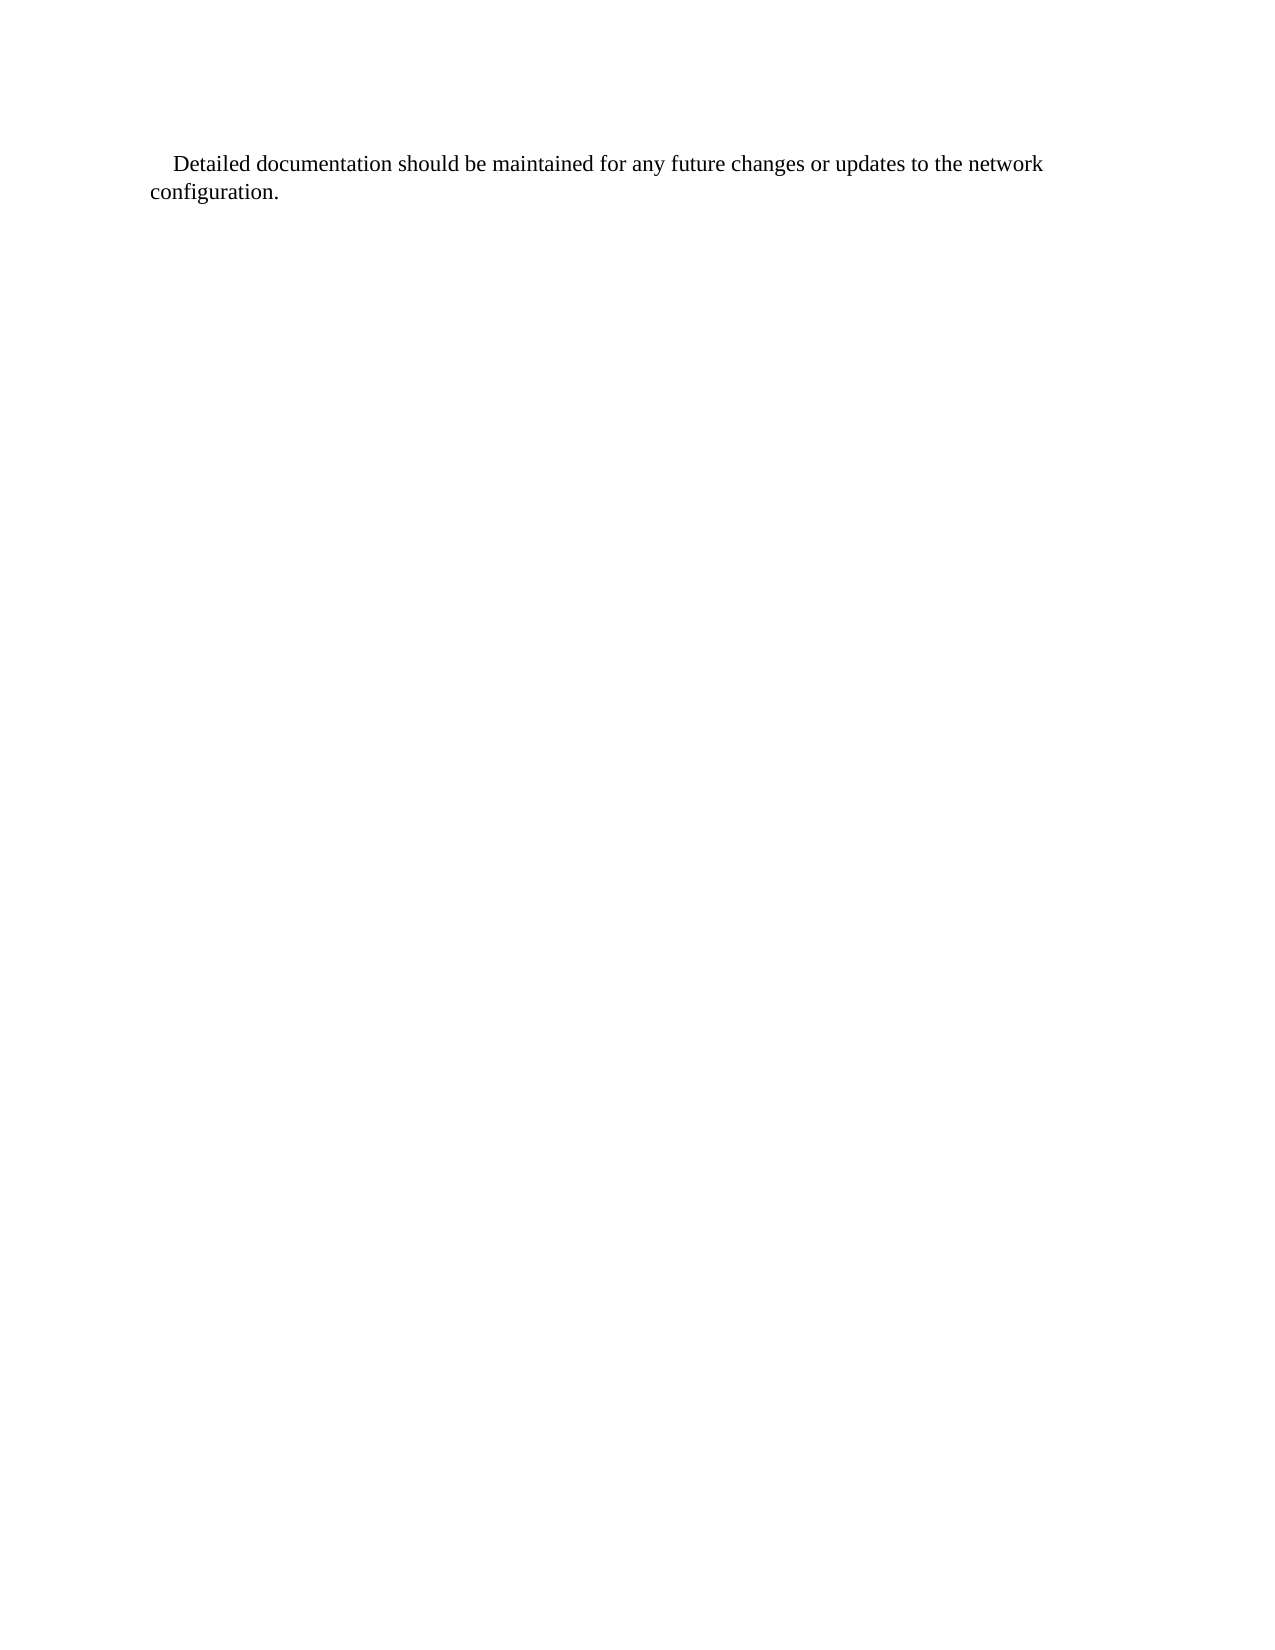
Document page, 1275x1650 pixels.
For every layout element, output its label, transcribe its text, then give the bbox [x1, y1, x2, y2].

text Detailed documentation should be maintained for any future changes or updates to the network configuration. [150, 150, 1125, 205]
